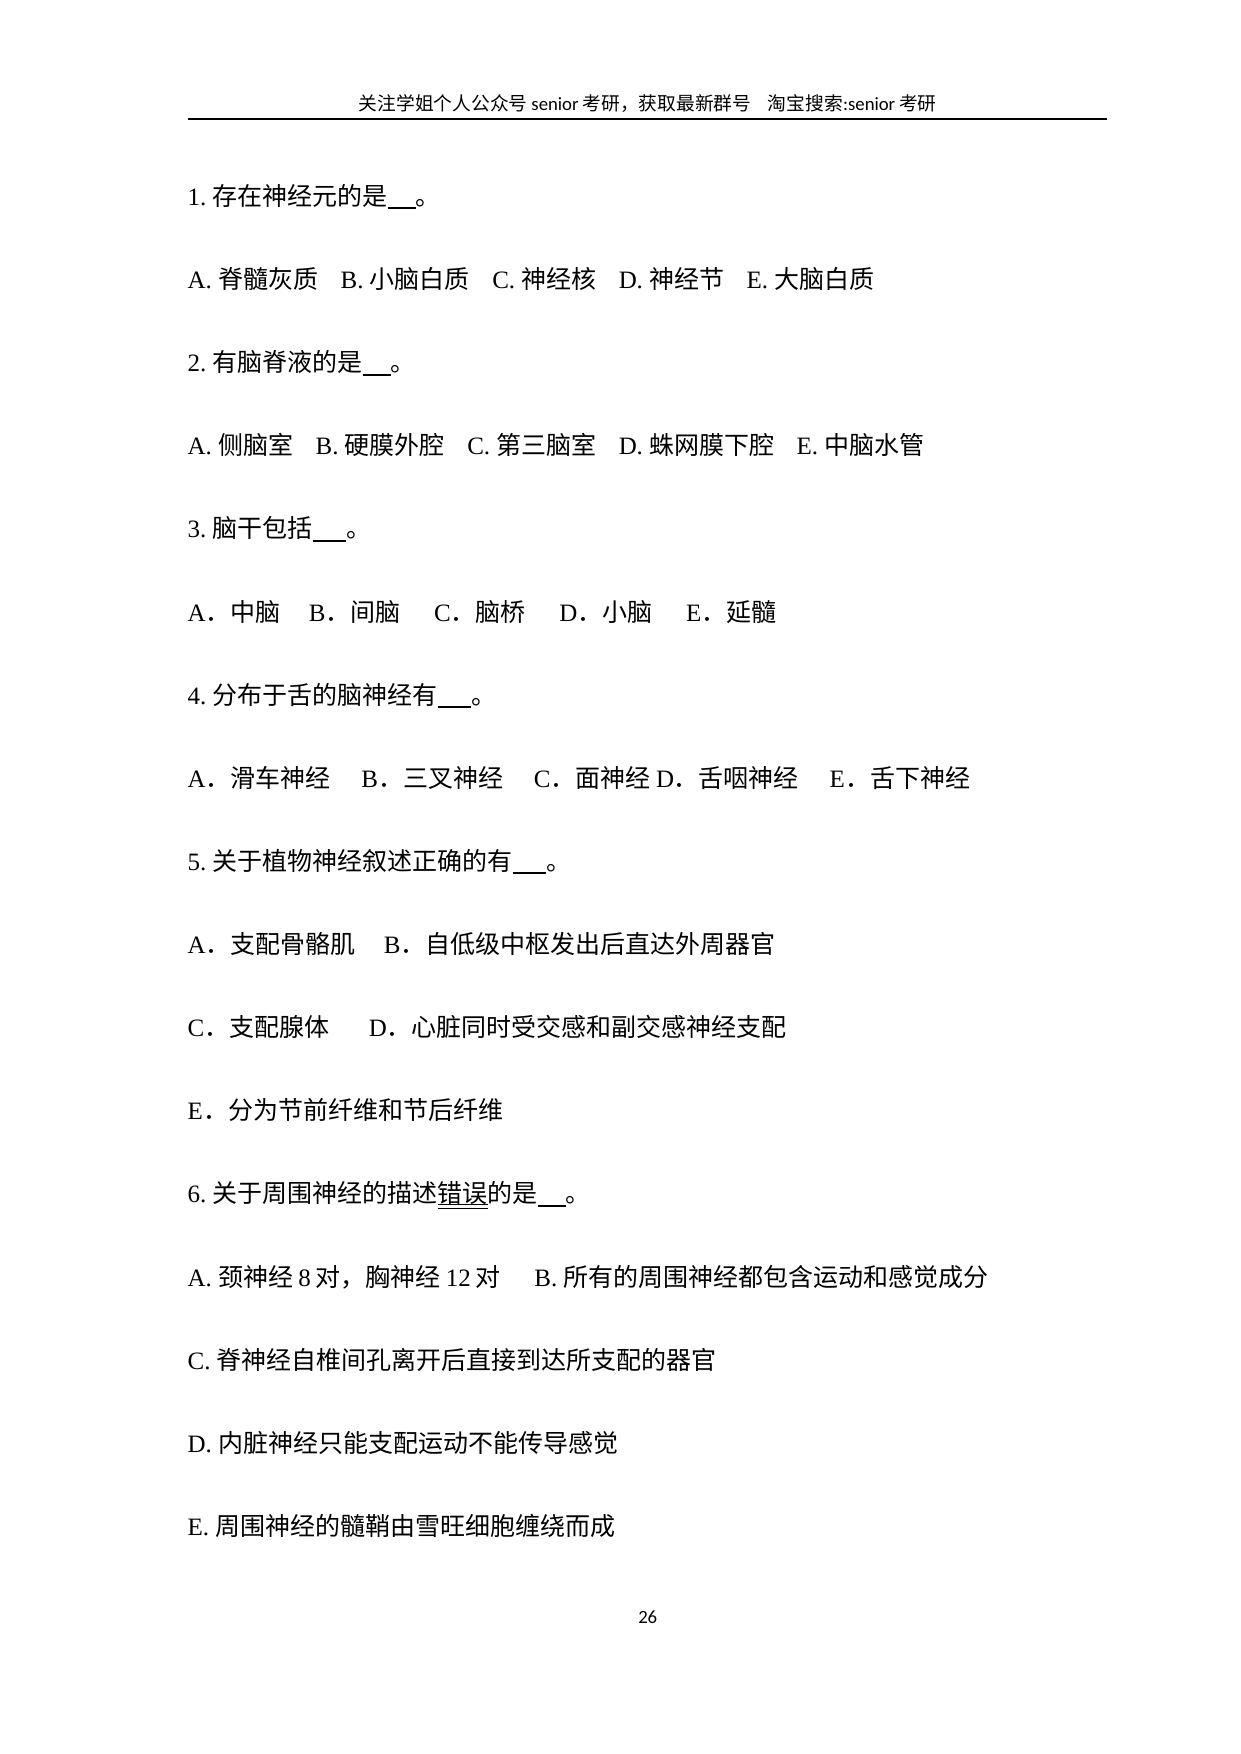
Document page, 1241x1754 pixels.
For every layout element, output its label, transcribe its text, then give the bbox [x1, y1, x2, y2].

text 3. 脑干包括 。 [187, 494, 1107, 559]
text 2. 有脑脊液的是 。 [187, 328, 1107, 393]
text E．分为节前纤维和节后纤维 [187, 1076, 1107, 1141]
text A．滑车神经 B．三叉神经 C．面神经 D．舌咽神经 E．舌下神经 [187, 744, 1107, 809]
text A．支配骨骼肌 B．自低级中枢发出后直达外周器官 [187, 910, 1107, 975]
text 4. 分布于舌的脑神经有 。 [187, 661, 1107, 726]
text 5. 关于植物神经叙述正确的有 。 [187, 827, 1107, 892]
text A. 颈神经8对，胸神经12对 B. 所有的周围神经都包含运动和感觉成分 [187, 1243, 1107, 1308]
text 6. 关于周围神经的描述错误的是 。 [187, 1159, 1107, 1224]
text 1. 存在神经元的是 。 [187, 162, 1107, 227]
text C．支配腺体 D．心脏同时受交感和副交感神经支配 [187, 993, 1107, 1058]
text C. 脊神经自椎间孔离开后直接到达所支配的器官 [187, 1326, 1107, 1391]
text A. 脊髓灰质 B. 小脑白质 C. 神经核 D. 神经节 E. 大脑白质 [187, 245, 1107, 310]
text E. 周围神经的髓鞘由雪旺细胞缠绕而成 [187, 1492, 1107, 1557]
text A．中脑 B．间脑 C．脑桥 D．小脑 E．延髓 [187, 578, 1107, 643]
text A. 侧脑室 B. 硬膜外腔 C. 第三脑室 D. 蛛网膜下腔 E. 中脑水管 [187, 411, 1107, 476]
text D. 内脏神经只能支配运动不能传导感觉 [187, 1409, 1107, 1474]
